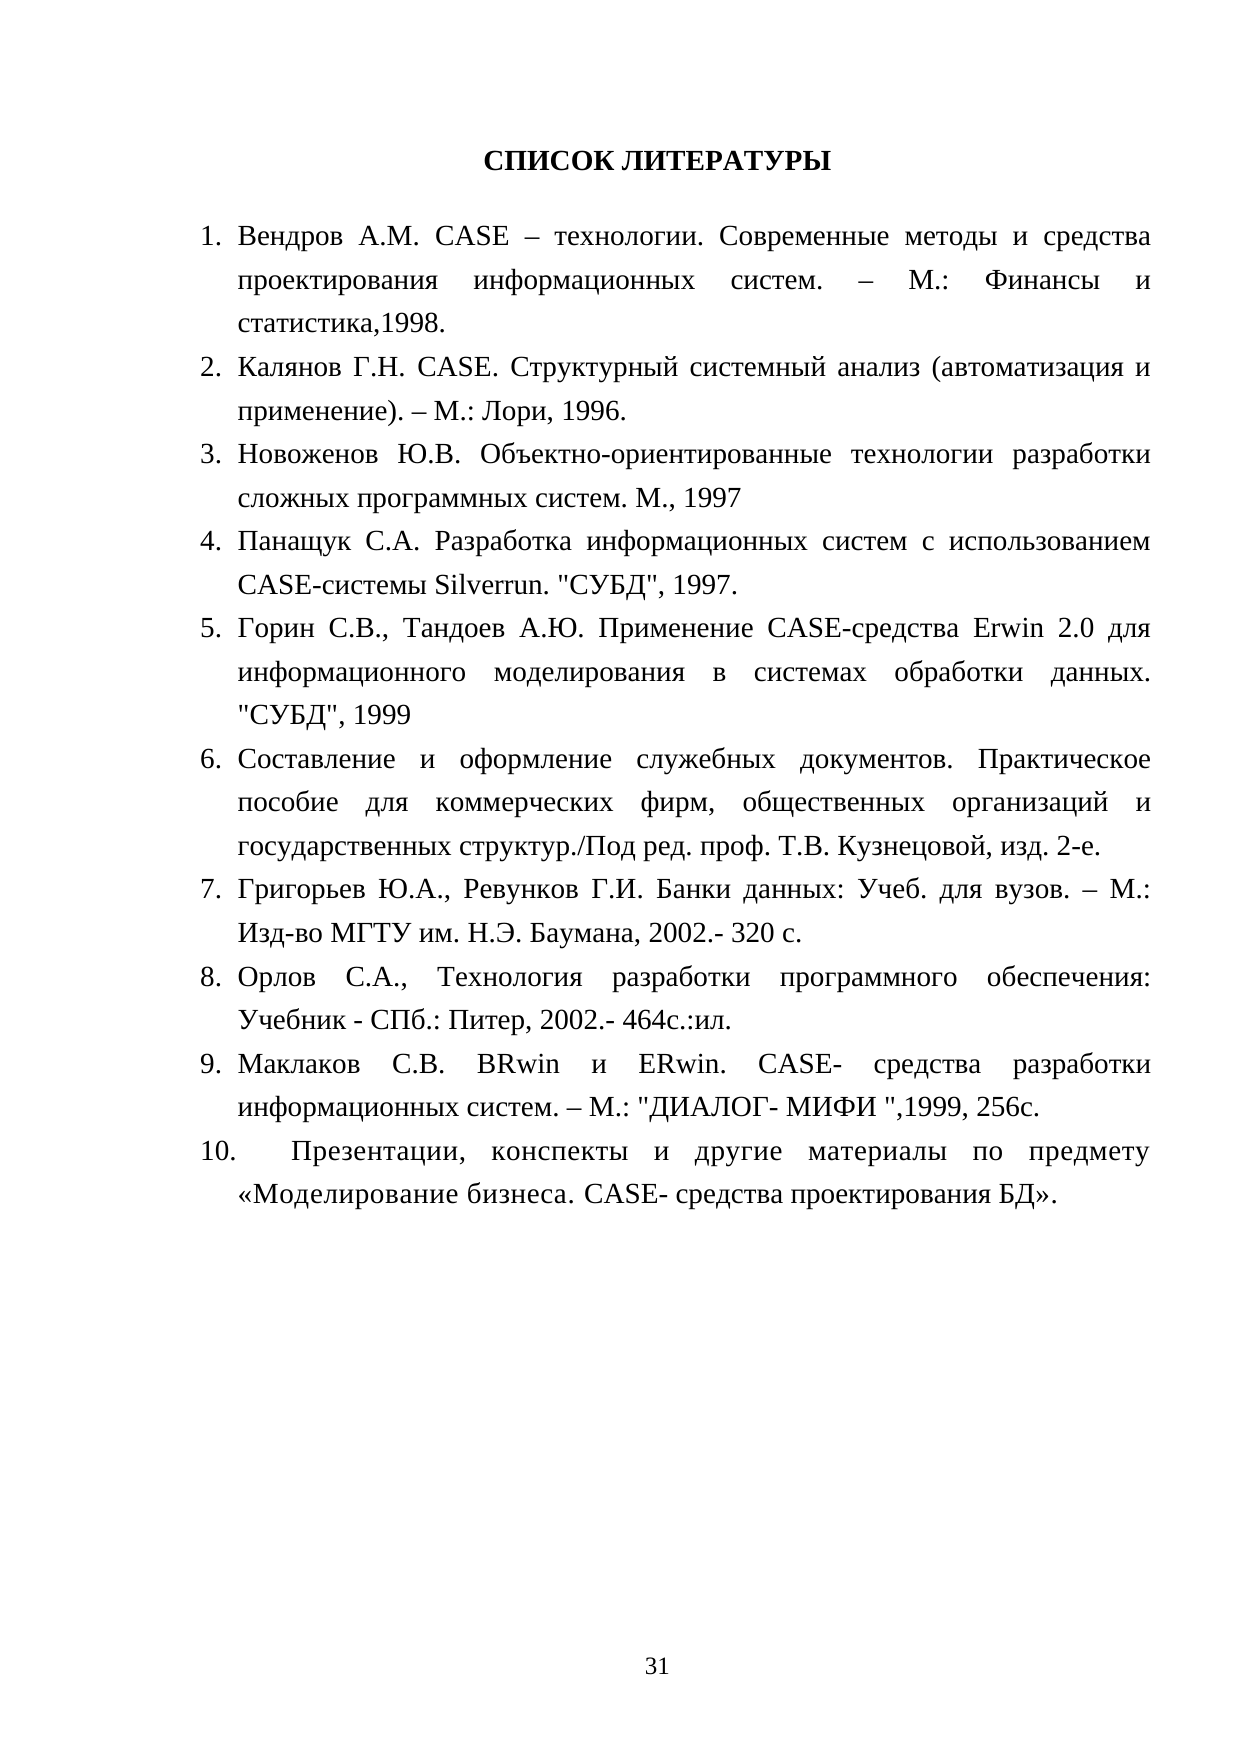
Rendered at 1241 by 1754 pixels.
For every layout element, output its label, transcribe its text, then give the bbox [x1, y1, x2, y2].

subtitle СПИСОК ЛИТЕРАТУРЫ [162, 143, 1152, 177]
list Калянов Г.Н. CASE. Структурный системный анализ (автоматизация и применение). – М.: Лори, 1996. [200, 349, 1152, 426]
list Григорьев Ю.А., Ревунков Г.И. Банки данных: Учеб. для вузов. – М.: Изд-во МГТУ им. Н.Э. Баумана, 2002.- 320 с. [200, 872, 1152, 949]
list Презентации, конспекты и другие материалы по предмету «Моделирование бизнеса. CASE- средства проектирования БД». [200, 1133, 1152, 1210]
list Новоженов Ю.В. Объектно-ориентированные технологии разработки сложных программных систем. М., 1997 [200, 436, 1152, 513]
list Панащук С.А. Разработка информационных систем с использованием CASE-системы Silverrun. "СУБД", 1997. [200, 523, 1152, 600]
list Составление и оформление служебных документов. Практическое пособие для коммерческих фирм, общественных организаций и государственных структур./Под ред. проф. Т.В. Кузнецовой, изд. 2-е. [200, 741, 1152, 862]
list Вендров А.М. CASE – технологии. Современные методы и средства проектирования информационных систем. – М.: Финансы и статистика,1998. [200, 218, 1152, 339]
list Горин С.В., Тандоев А.Ю. Применение CASE-средства Erwin 2.0 для информационного моделирования в системах обработки данных. "СУБД", 1999 [200, 610, 1152, 731]
list Маклаков С.В. BRwin и ERwin. CASE- средства разработки информационных систем. – М.: "ДИАЛОГ- МИФИ ",1999, 256с. [200, 1046, 1152, 1123]
list Орлов С.А., Технология разработки программного обеспечения: Учебник - СПб.: Питер, 2002.- 464с.:ил. [200, 959, 1152, 1036]
